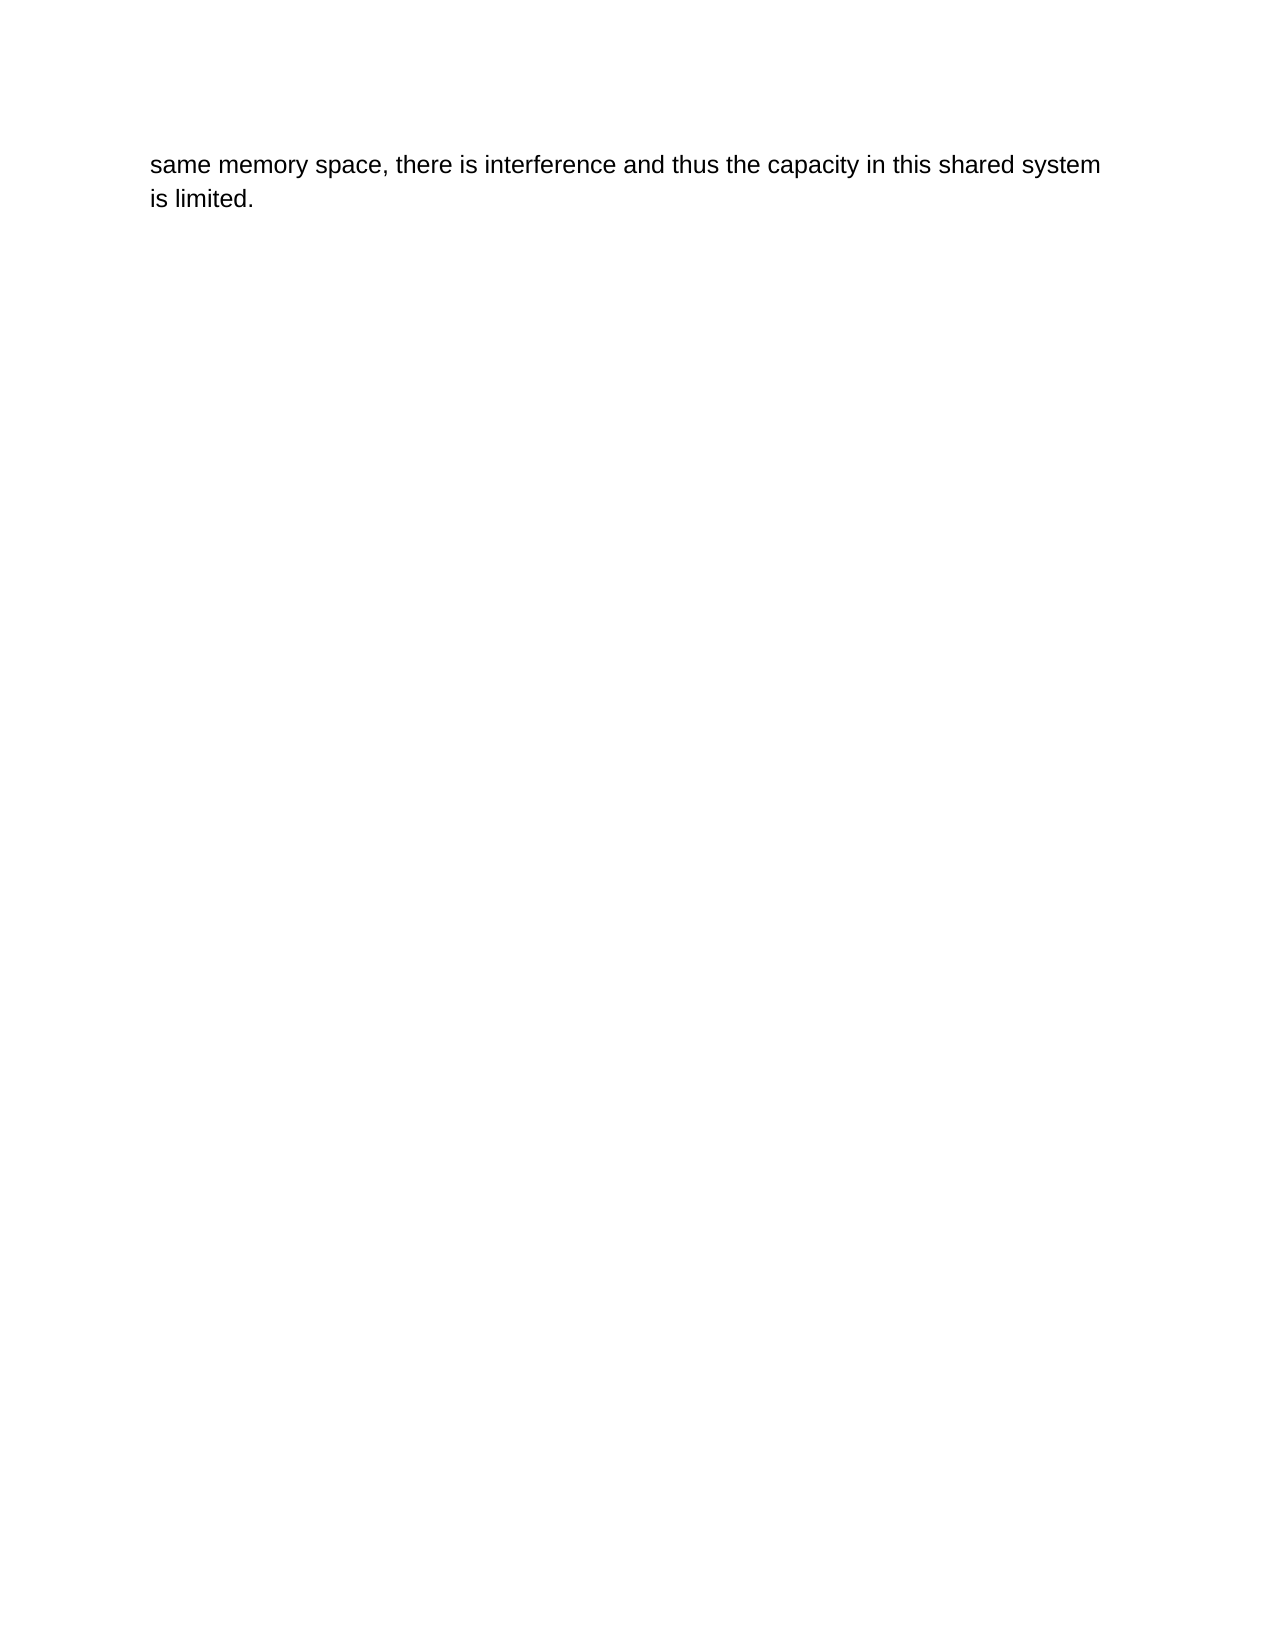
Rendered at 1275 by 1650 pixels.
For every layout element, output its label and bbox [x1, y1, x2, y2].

text [150, 150, 1125, 213]
